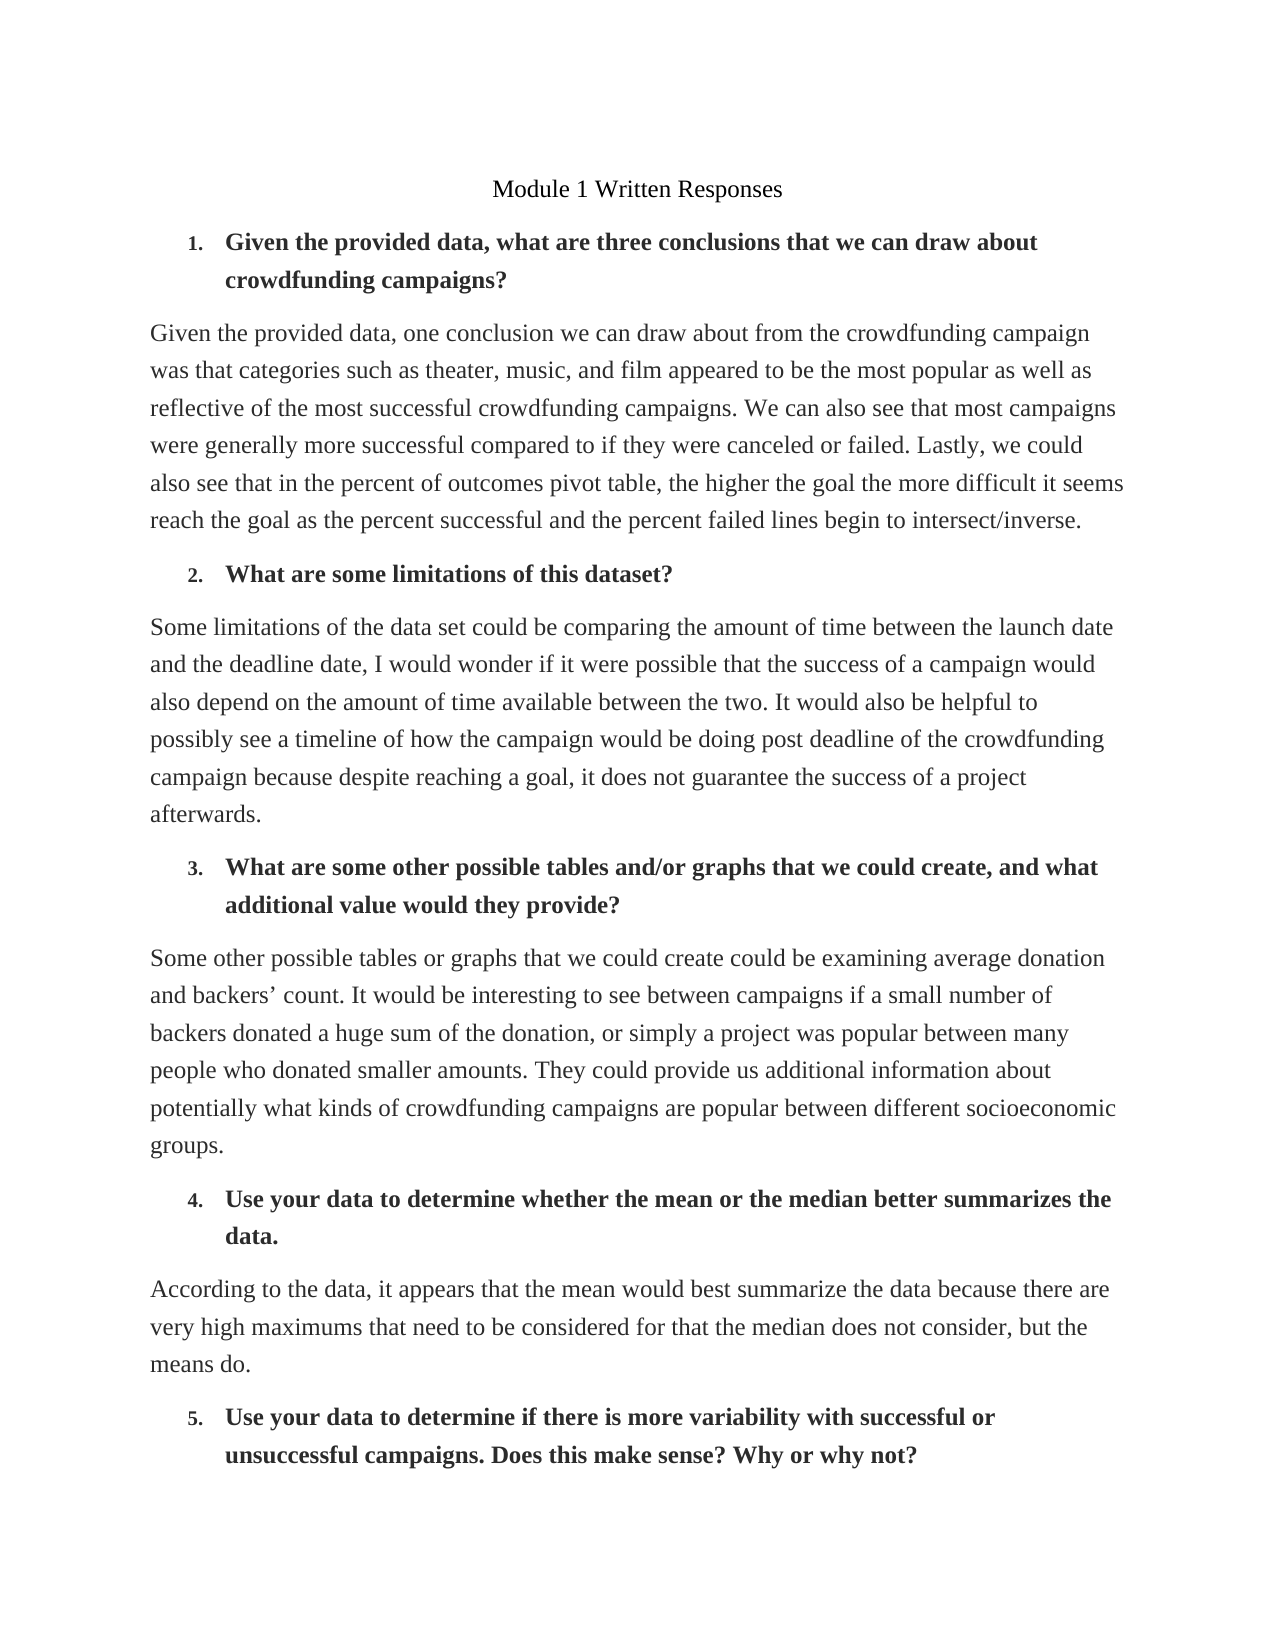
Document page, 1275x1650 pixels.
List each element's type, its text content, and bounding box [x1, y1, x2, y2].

text According to the data, it appears that the mean would best summarize the data because there are very high maximums that need to be considered for that the median does not consider, but the means do. [150, 1266, 1125, 1378]
list What are some other possible tables and/or graphs that we could create, and what additional value would they provide? [187, 844, 1125, 919]
text Given the provided data, one conclusion we can draw about from the crowdfunding campaign was that categories such as theater, music, and film appeared to be the most popular as well as reflective of the most successful crowdfunding campaigns. We can also see that most campaigns were generally more successful compared to if they were canceled or failed. Lastly, we could also see that in the percent of outcomes pivot table, the higher the goal the more difficult it seems reach the goal as the percent successful and the percent failed lines begin to intersect/inverse. [150, 309, 1125, 534]
list Given the provided data, what are three conclusions that we can draw about crowdfunding campaigns? [187, 219, 1125, 294]
list Use your data to determine whether the mean or the median better summarizes the data. [187, 1175, 1125, 1250]
text Some other possible tables or graphs that we could create could be examining average donation and backers’ count. It would be interesting to see between campaigns if a small number of backers donated a huge sum of the donation, or simply a project was popular between many people who donated smaller amounts. They could provide us additional information about potentially what kinds of crowdfunding campaigns are popular between different socioeconomic groups. [150, 934, 1125, 1159]
text Module 1 Written Responses [150, 166, 1125, 203]
list What are some limitations of this dataset? [187, 550, 1125, 587]
text Some limitations of the data set could be comparing the amount of time between the launch date and the deadline date, I would wonder if it were possible that the success of a campaign would also depend on the amount of time available between the two. It would also be helpful to possibly see a timeline of how the campaign would be doing post deadline of the crowdfunding campaign because despite reaching a goal, it does not guarantee the success of a project afterwards. [150, 603, 1125, 828]
list Use your data to determine if there is more variability with successful or unsuccessful campaigns. Does this make sense? Why or why not? [187, 1394, 1125, 1469]
